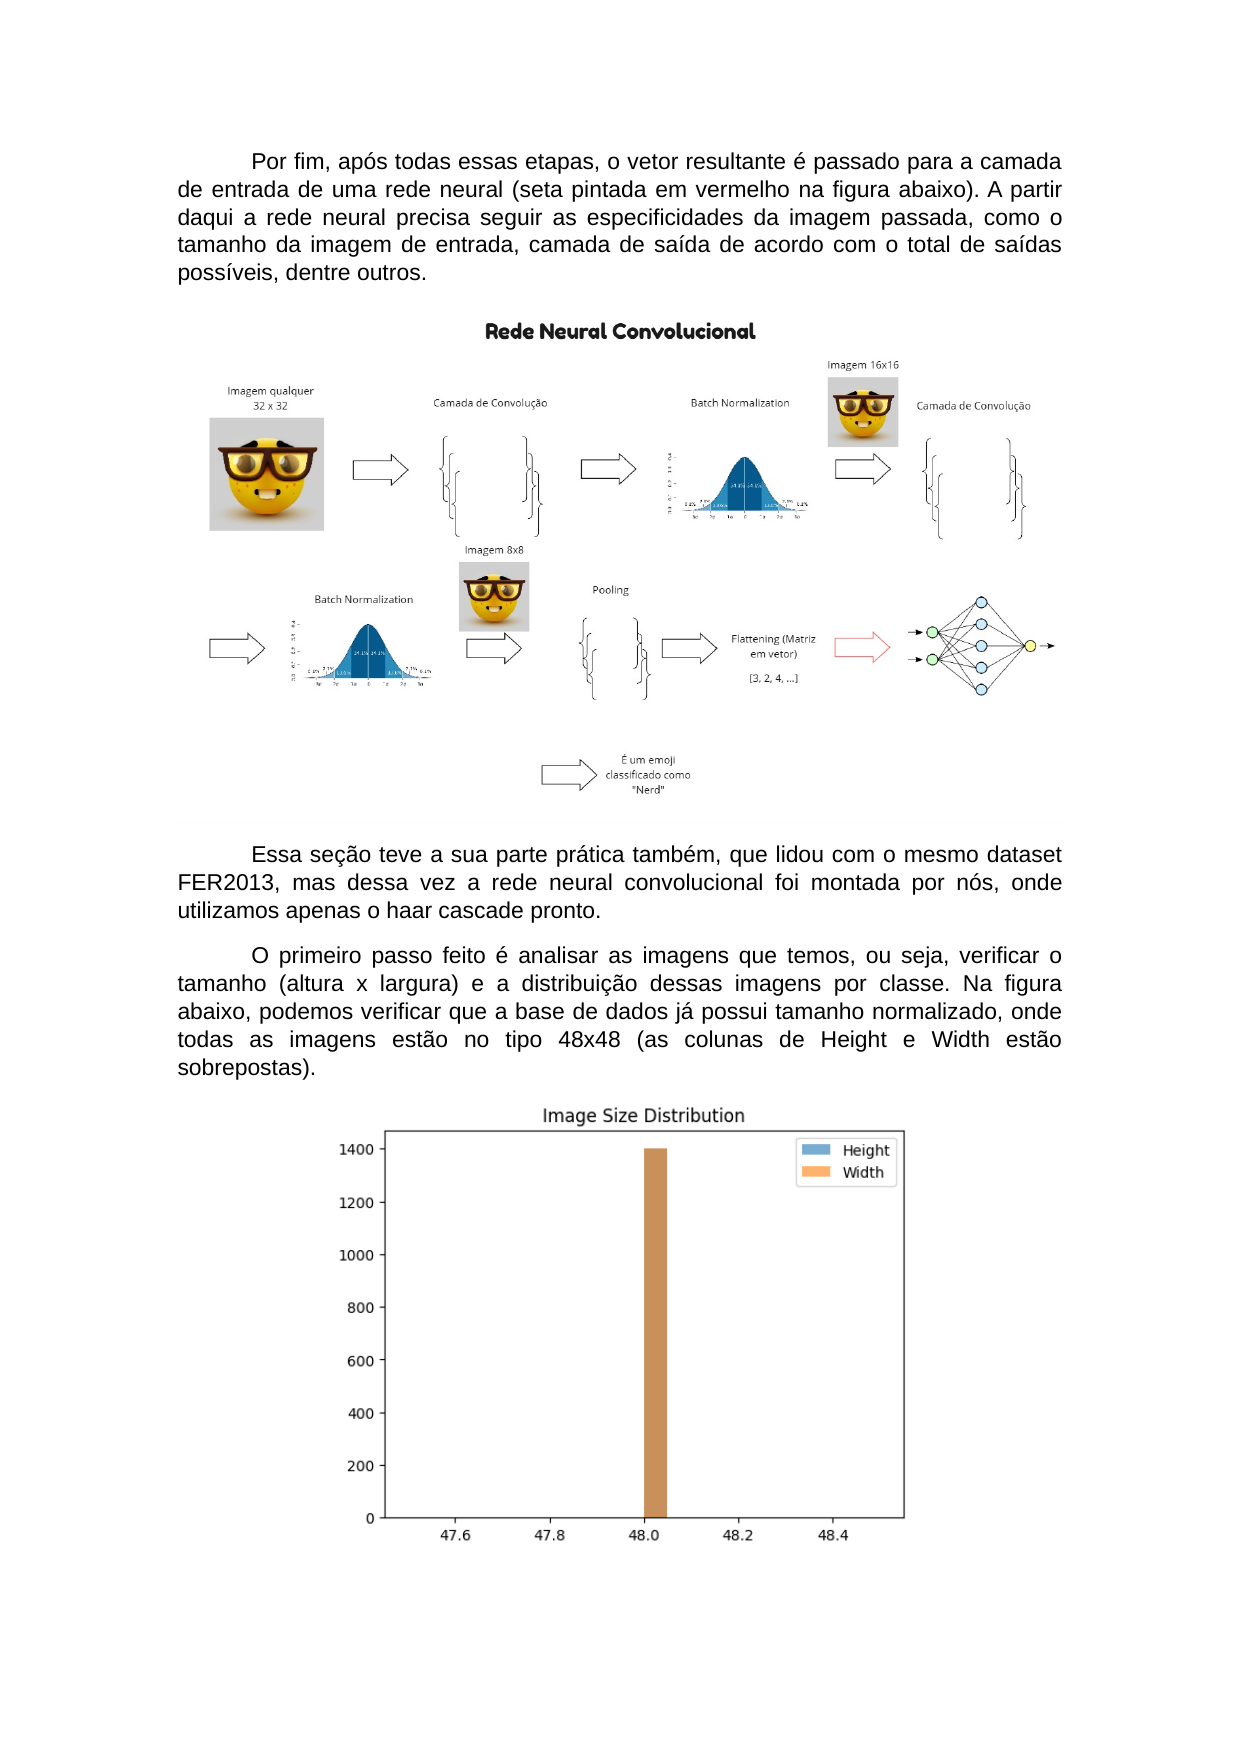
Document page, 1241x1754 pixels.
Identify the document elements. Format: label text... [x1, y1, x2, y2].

picture [177, 303, 1063, 823]
text Essa seção teve a sua parte prática também, que lidou com o mesmo dataset FER2013, mas dessa vez a rede neural convolucional foi montada por nós, onde utilizamos apenas o haar cascade pronto. [177, 841, 1063, 923]
picture [327, 1098, 913, 1553]
text O primeiro passo feito é analisar as imagens que temos, ou seja, verificar o tamanho (altura x largura) e a distribuição dessas imagens por classe. Na figura abaixo, podemos verificar que a base de dados já possui tamanho normalizado, onde todas as imagens estão no tipo 48x48 (as colunas de Height e Width estão sobrepostas). [177, 942, 1063, 1080]
text Por fim, após todas essas etapas, o vetor resultante é passado para a camada de entrada de uma rede neural (seta pintada em vermelho na figura abaixo). A partir daqui a rede neural precisa seguir as especificidades da imagem passada, como o tamanho da imagem de entrada, camada de saída de acordo com o total de saídas possíveis, dentre outros. [177, 148, 1063, 286]
